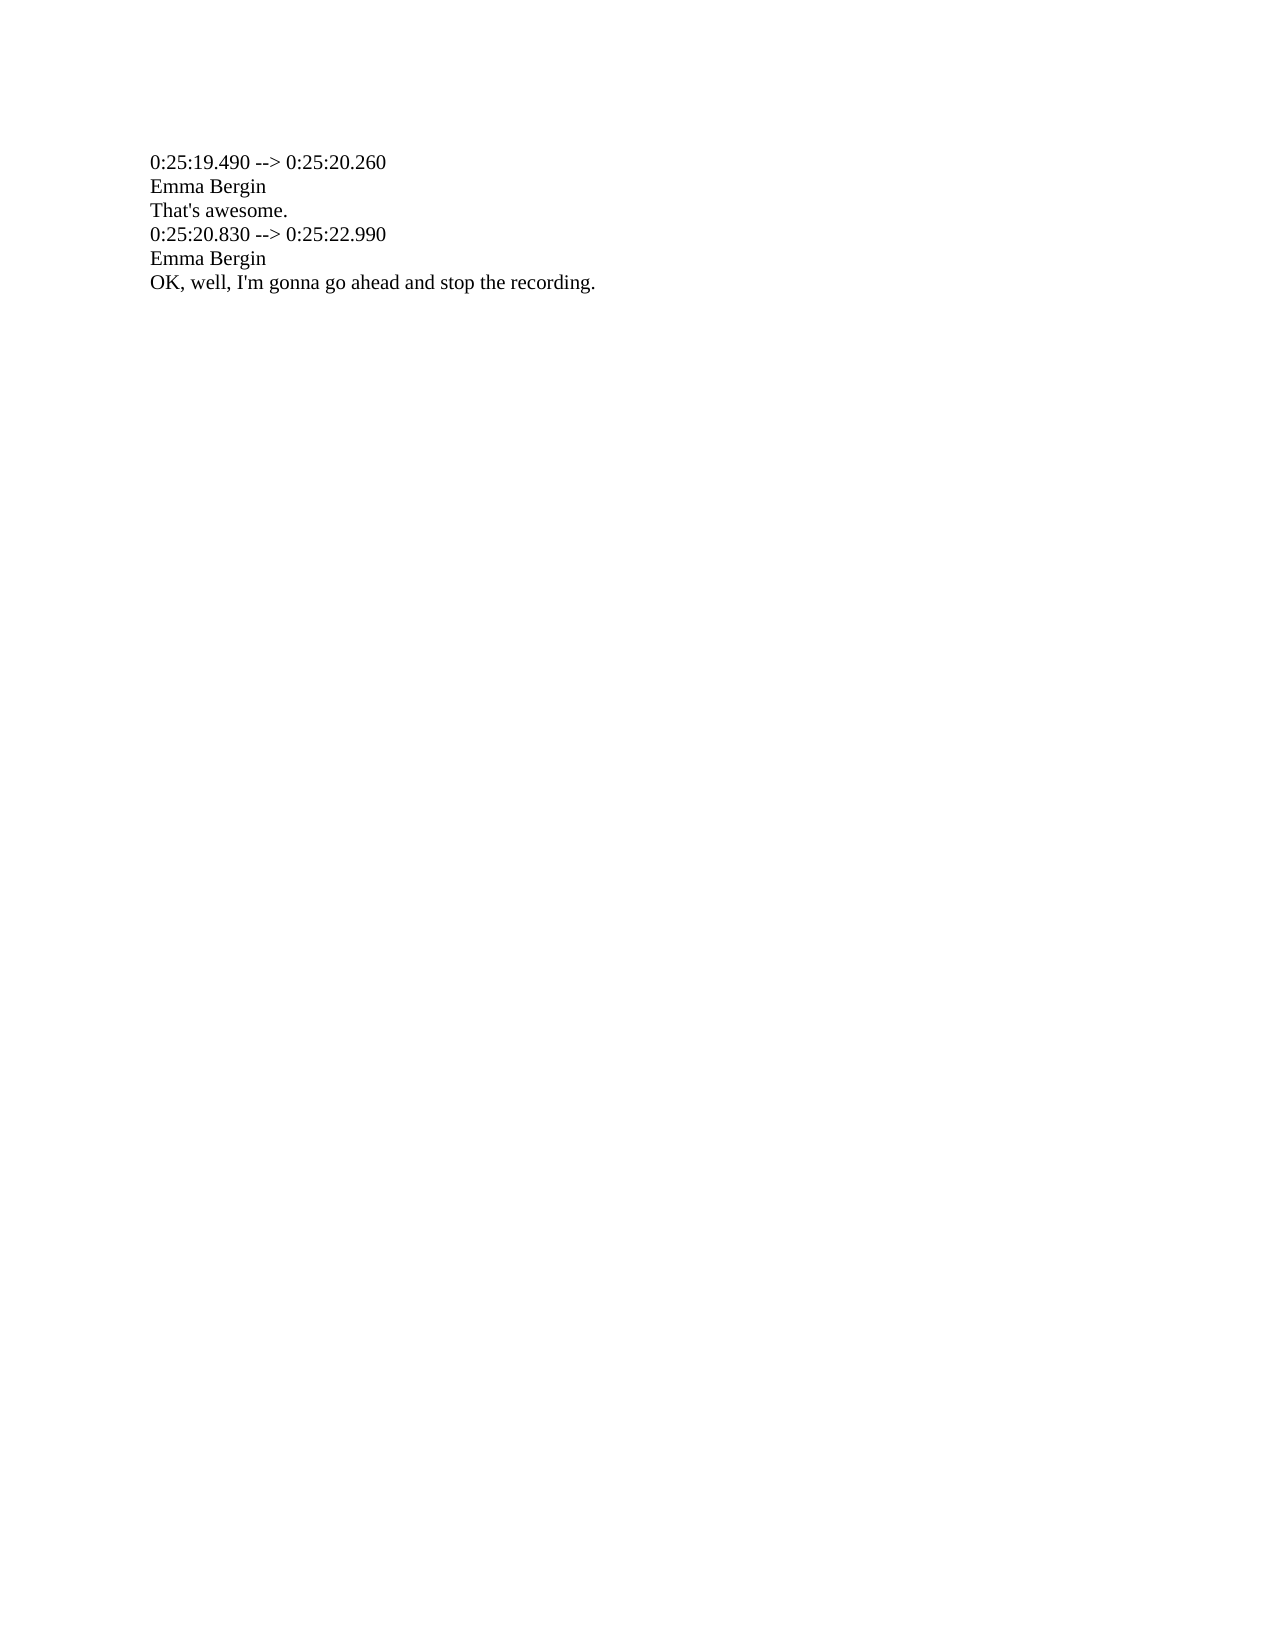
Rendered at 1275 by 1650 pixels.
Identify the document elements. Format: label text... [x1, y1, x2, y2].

text 0:25:19.490 --> 0:25:20.260 Emma Bergin That's awesome. [150, 150, 1125, 222]
text 0:25:20.830 --> 0:25:22.990 Emma Bergin OK, well, I'm gonna go ahead and stop the recording. [150, 222, 1125, 294]
